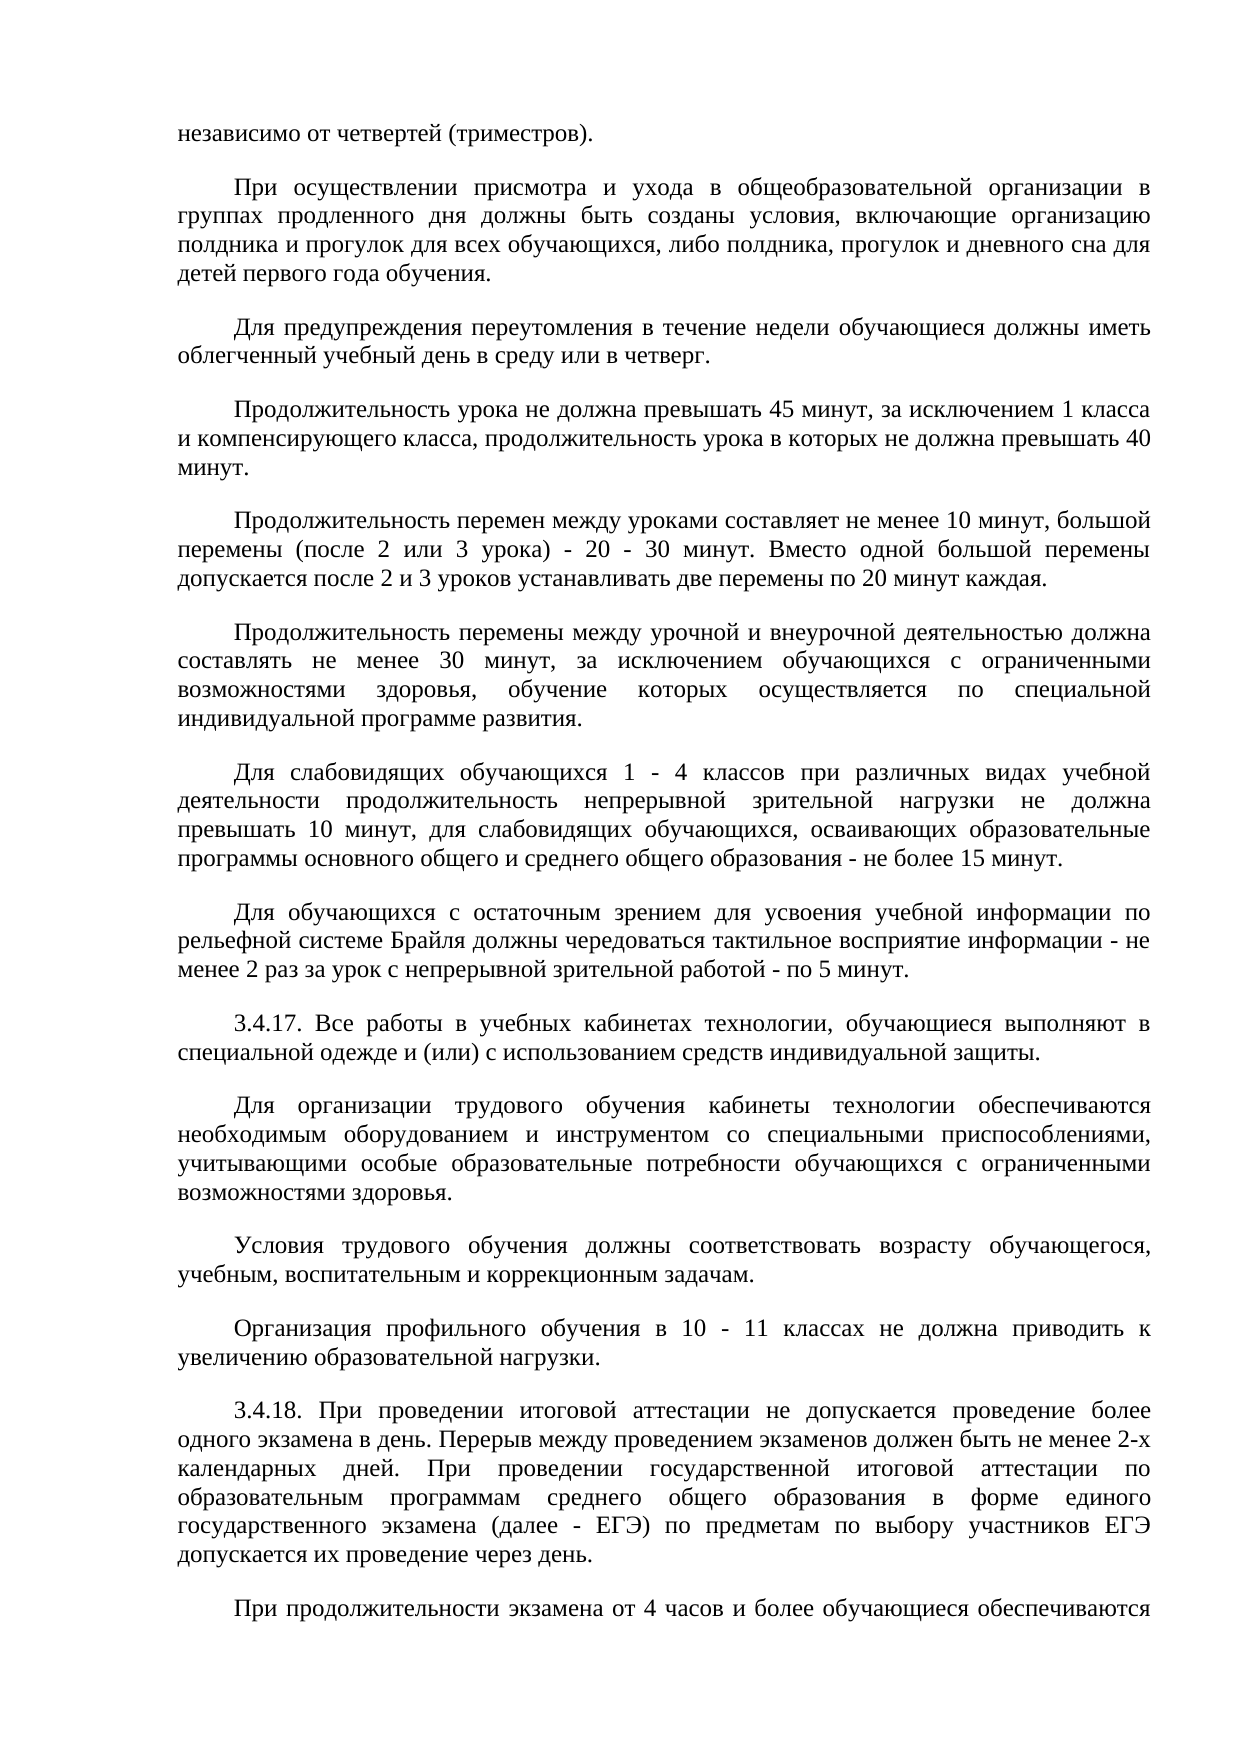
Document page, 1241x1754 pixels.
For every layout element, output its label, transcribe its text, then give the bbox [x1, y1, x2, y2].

text Условия трудового обучения должны соответствовать возрасту обучающегося, учебным, воспитательным и коррекционным задачам. [177, 1231, 1152, 1288]
text При осуществлении присмотра и ухода в общеобразовательной организации в группах продленного дня должны быть созданы условия, включающие организацию полдника и прогулок для всех обучающихся, либо полдника, прогулок и дневного сна для детей первого года обучения. [177, 172, 1152, 287]
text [177, 1593, 1152, 1622]
text 3.4.18. При проведении итоговой аттестации не допускается проведение более одного экзамена в день. Перерыв между проведением экзаменов должен быть не менее 2-х календарных дней. При проведении государственной итоговой аттестации по образовательным программам среднего общего образования в форме единого государственного экзамена (далее - ЕГЭ) по предметам по выбору участников ЕГЭ допускается их проведение через день. [177, 1396, 1152, 1568]
text Для обучающихся с остаточным зрением для усвоения учебной информации по рельефной системе Брайля должны чередоваться тактильное восприятие информации - не менее 2 раз за урок с непрерывной зрительной работой - по 5 минут. [177, 897, 1152, 983]
text Для предупреждения переутомления в течение недели обучающиеся должны иметь облегченный учебный день в среду или в четверг. [177, 312, 1152, 369]
text Для слабовидящих обучающихся 1 - 4 классов при различных видах учебной деятельности продолжительность непрерывной зрительной нагрузки не должна превышать 10 минут, для слабовидящих обучающихся, осваивающих образовательные программы основного общего и среднего общего образования - не более 15 минут. [177, 757, 1152, 872]
text Продолжительность перемен между уроками составляет не менее 10 минут, большой перемены (после 2 или 3 урока) - 20 - 30 минут. Вместо одной большой перемены допускается после 2 и 3 уроков устанавливать две перемены по 20 минут каждая. [177, 506, 1152, 592]
text Для организации трудового обучения кабинеты технологии обеспечиваются необходимым оборудованием и инструментом со специальными приспособлениями, учитывающими особые образовательные потребности обучающихся с ограниченными возможностями здоровья. [177, 1091, 1152, 1206]
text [177, 118, 1152, 147]
text Продолжительность урока не должна превышать 45 минут, за исключением 1 класса и компенсирующего класса, продолжительность урока в которых не должна превышать 40 минут. [177, 394, 1152, 481]
text Продолжительность перемены между урочной и внеурочной деятельностью должна составлять не менее 30 минут, за исключением обучающихся с ограниченными возможностями здоровья, обучение которых осуществляется по специальной индивидуальной программе развития. [177, 617, 1152, 732]
text 3.4.17. Все работы в учебных кабинетах технологии, обучающиеся выполняют в специальной одежде и (или) с использованием средств индивидуальной защиты. [177, 1008, 1152, 1066]
text Организация профильного обучения в 10 - 11 классах не должна приводить к увеличению образовательной нагрузки. [177, 1313, 1152, 1371]
